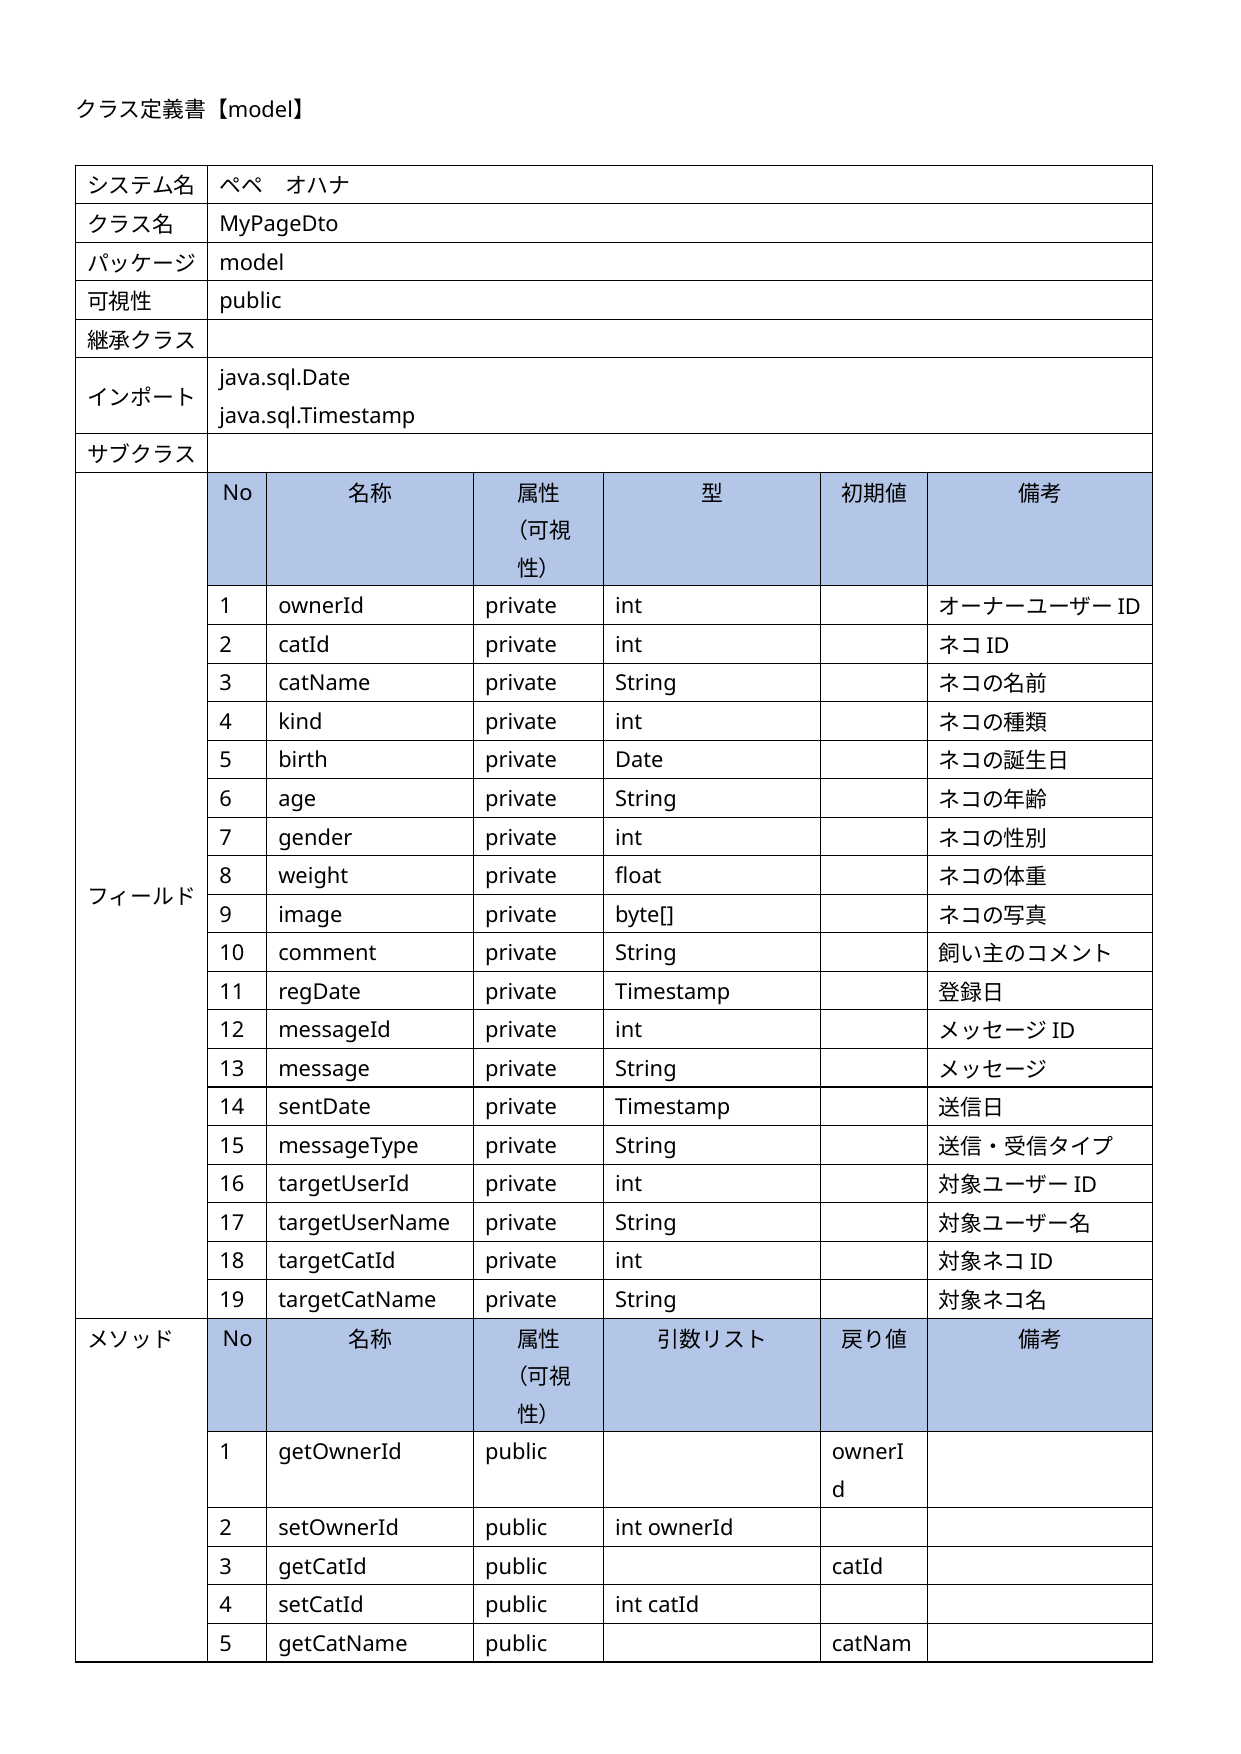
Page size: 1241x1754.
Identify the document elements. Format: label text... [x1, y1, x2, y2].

table_cell [821, 895, 927, 932]
table_cell 6 [208, 779, 266, 817]
table_cell 19 [208, 1280, 266, 1318]
table_cell [821, 1280, 927, 1318]
table_cell 15 [208, 1126, 266, 1163]
table_cell private [474, 741, 603, 778]
table_cell String [604, 664, 820, 701]
table_cell regDate [267, 972, 473, 1009]
table_cell [604, 1624, 820, 1661]
table_cell setCatId [267, 1585, 473, 1623]
table_cell 戻り値 [821, 1319, 927, 1431]
table_cell 9 [208, 895, 266, 932]
table_cell int ownerId [604, 1508, 820, 1546]
table_cell private [474, 1010, 603, 1048]
table_cell String [604, 1280, 820, 1318]
table_cell クラス名 [76, 204, 207, 242]
table_cell [928, 1624, 1152, 1661]
table_cell sentDate [267, 1088, 473, 1125]
table_cell 備考 [928, 1319, 1152, 1431]
table_cell private [474, 1203, 603, 1241]
table_cell [821, 586, 927, 624]
table_cell String [604, 1126, 820, 1163]
table_header ペペ オハナ [208, 166, 1152, 203]
table_cell [604, 1547, 820, 1584]
table_cell private [474, 1242, 603, 1279]
table_cell パッケージ [76, 243, 207, 280]
table_cell 飼い主のコメント [928, 933, 1152, 971]
table_cell image [267, 895, 473, 932]
table_cell メッセージID [928, 1010, 1152, 1048]
table_cell [821, 702, 927, 739]
table_cell private [474, 779, 603, 817]
table_cell 17 [208, 1203, 266, 1241]
table_cell 対象ユーザー名 [928, 1203, 1152, 1241]
table_cell private [474, 895, 603, 932]
table_cell [821, 1203, 927, 1241]
table_cell MyPageDto [208, 204, 1152, 242]
table_cell [821, 1165, 927, 1202]
table_cell [928, 1585, 1152, 1623]
table_cell int [604, 1242, 820, 1279]
table_cell setOwnerId [267, 1508, 473, 1546]
table_cell public [474, 1508, 603, 1546]
table_cell 7 [208, 818, 266, 855]
table_cell public [474, 1547, 603, 1584]
table_cell 対象ネコID [928, 1242, 1152, 1279]
table_cell model [208, 243, 1152, 280]
table_cell [821, 1242, 927, 1279]
table_cell String [604, 779, 820, 817]
table_cell [928, 1508, 1152, 1546]
table_cell int [604, 1165, 820, 1202]
table_cell 属性 （可視性） [474, 1319, 603, 1431]
table_cell Timestamp [604, 1088, 820, 1125]
table_cell サブクラス [76, 434, 207, 472]
table_cell ネコの年齢 [928, 779, 1152, 817]
table_cell [821, 1126, 927, 1163]
table_cell private [474, 1126, 603, 1163]
table_cell 継承クラス [76, 320, 207, 357]
table_cell int [604, 586, 820, 624]
table_cell String [604, 1049, 820, 1086]
table_cell 1 [208, 1432, 266, 1507]
table_cell public [474, 1624, 603, 1661]
table_cell private [474, 856, 603, 894]
table_cell targetCatName [267, 1280, 473, 1318]
table_cell [928, 1432, 1152, 1507]
table_header システム名 [76, 166, 207, 203]
table_cell getCatId [267, 1547, 473, 1584]
table_cell catId [821, 1547, 927, 1584]
table_cell String [604, 933, 820, 971]
table_cell private [474, 933, 603, 971]
table_cell private [474, 1049, 603, 1086]
table_cell int [604, 625, 820, 662]
table_cell gender [267, 818, 473, 855]
table_cell 12 [208, 1010, 266, 1048]
table_cell No [208, 473, 266, 585]
table_cell Date [604, 741, 820, 778]
table_cell ネコの名前 [928, 664, 1152, 701]
table_cell targetCatId [267, 1242, 473, 1279]
table_cell 名称 [267, 473, 473, 585]
table_cell オーナーユーザーID [928, 586, 1152, 624]
table_cell [821, 1508, 927, 1546]
table_cell byte[] [604, 895, 820, 932]
table_cell private [474, 818, 603, 855]
table_cell 可視性 [76, 281, 207, 319]
table_cell [821, 779, 927, 817]
table_cell ネコの性別 [928, 818, 1152, 855]
table_cell [821, 741, 927, 778]
table_cell ネコの体重 [928, 856, 1152, 894]
table_cell targetUserName [267, 1203, 473, 1241]
table_cell private [474, 702, 603, 739]
table_cell 登録日 [928, 972, 1152, 1009]
table_cell ネコの種類 [928, 702, 1152, 739]
table_cell message [267, 1049, 473, 1086]
table_cell Timestamp [604, 972, 820, 1009]
table_cell public [208, 281, 1152, 319]
table_cell 送信日 [928, 1088, 1152, 1125]
table_cell messageType [267, 1126, 473, 1163]
table_cell No [208, 1319, 266, 1431]
table_cell [928, 1547, 1152, 1584]
table_cell private [474, 1165, 603, 1202]
table_cell ネコID [928, 625, 1152, 662]
table_cell public [474, 1585, 603, 1623]
table_cell private [474, 625, 603, 662]
table_cell 18 [208, 1242, 266, 1279]
table_cell [821, 818, 927, 855]
table_cell 3 [208, 664, 266, 701]
table_cell 型 [604, 473, 820, 585]
table_cell java.sql.Date java.sql.Timestamp [208, 358, 1152, 433]
table_cell 送信・受信タイプ [928, 1126, 1152, 1163]
table_cell getOwnerId [267, 1432, 473, 1507]
table_cell String [604, 1203, 820, 1241]
table_cell 4 [208, 702, 266, 739]
table_cell [821, 972, 927, 1009]
table_cell 14 [208, 1088, 266, 1125]
table_cell フィールド [76, 473, 207, 1318]
table_cell 1 [208, 586, 266, 624]
table_cell [821, 1049, 927, 1086]
table_cell [821, 625, 927, 662]
table_cell 引数リスト [604, 1319, 820, 1431]
table_cell ネコの誕生日 [928, 741, 1152, 778]
table_cell birth [267, 741, 473, 778]
table_cell 対象ネコ名 [928, 1280, 1152, 1318]
table_cell int [604, 818, 820, 855]
table_cell private [474, 972, 603, 1009]
table_cell 5 [208, 741, 266, 778]
table_cell targetUserId [267, 1165, 473, 1202]
table_cell 備考 [928, 473, 1152, 585]
table_cell 属性 （可視性） [474, 473, 603, 585]
table_cell [821, 1088, 927, 1125]
table_cell catName [267, 664, 473, 701]
table_cell public [474, 1432, 603, 1507]
table_cell messageId [267, 1010, 473, 1048]
table_cell weight [267, 856, 473, 894]
table_cell 16 [208, 1165, 266, 1202]
table_cell インポート [76, 358, 207, 433]
table_cell 11 [208, 972, 266, 1009]
table_cell メッセージ [928, 1049, 1152, 1086]
table_cell メソッド [76, 1319, 207, 1661]
table_cell [208, 320, 1152, 357]
text クラス定義書【model】 [75, 89, 1165, 127]
table_cell int [604, 702, 820, 739]
table_cell private [474, 1280, 603, 1318]
table_cell getCatName [267, 1624, 473, 1661]
table_cell 名称 [267, 1319, 473, 1431]
table_cell [821, 664, 927, 701]
table_cell age [267, 779, 473, 817]
table_cell 4 [208, 1585, 266, 1623]
table_cell private [474, 586, 603, 624]
table_cell 10 [208, 933, 266, 971]
table_cell [821, 1585, 927, 1623]
table_cell 8 [208, 856, 266, 894]
table_cell [821, 933, 927, 971]
table_cell 対象ユーザーID [928, 1165, 1152, 1202]
table_cell catName [821, 1624, 927, 1661]
table_cell [604, 1432, 820, 1507]
table_cell ownerId [267, 586, 473, 624]
table_cell private [474, 664, 603, 701]
table_cell float [604, 856, 820, 894]
table_cell 初期値 [821, 473, 927, 585]
table_cell ownerId [821, 1432, 927, 1507]
table_cell private [474, 1088, 603, 1125]
table_cell kind [267, 702, 473, 739]
table_cell 2 [208, 625, 266, 662]
table_cell 3 [208, 1547, 266, 1584]
table_cell 2 [208, 1508, 266, 1546]
table_cell comment [267, 933, 473, 971]
table_cell int catId [604, 1585, 820, 1623]
table_cell [821, 1010, 927, 1048]
table_cell 5 [208, 1624, 266, 1661]
table_cell ネコの写真 [928, 895, 1152, 932]
table_cell catId [267, 625, 473, 662]
table_cell 13 [208, 1049, 266, 1086]
table_cell [208, 434, 1152, 472]
table_cell [821, 856, 927, 894]
table_cell int [604, 1010, 820, 1048]
